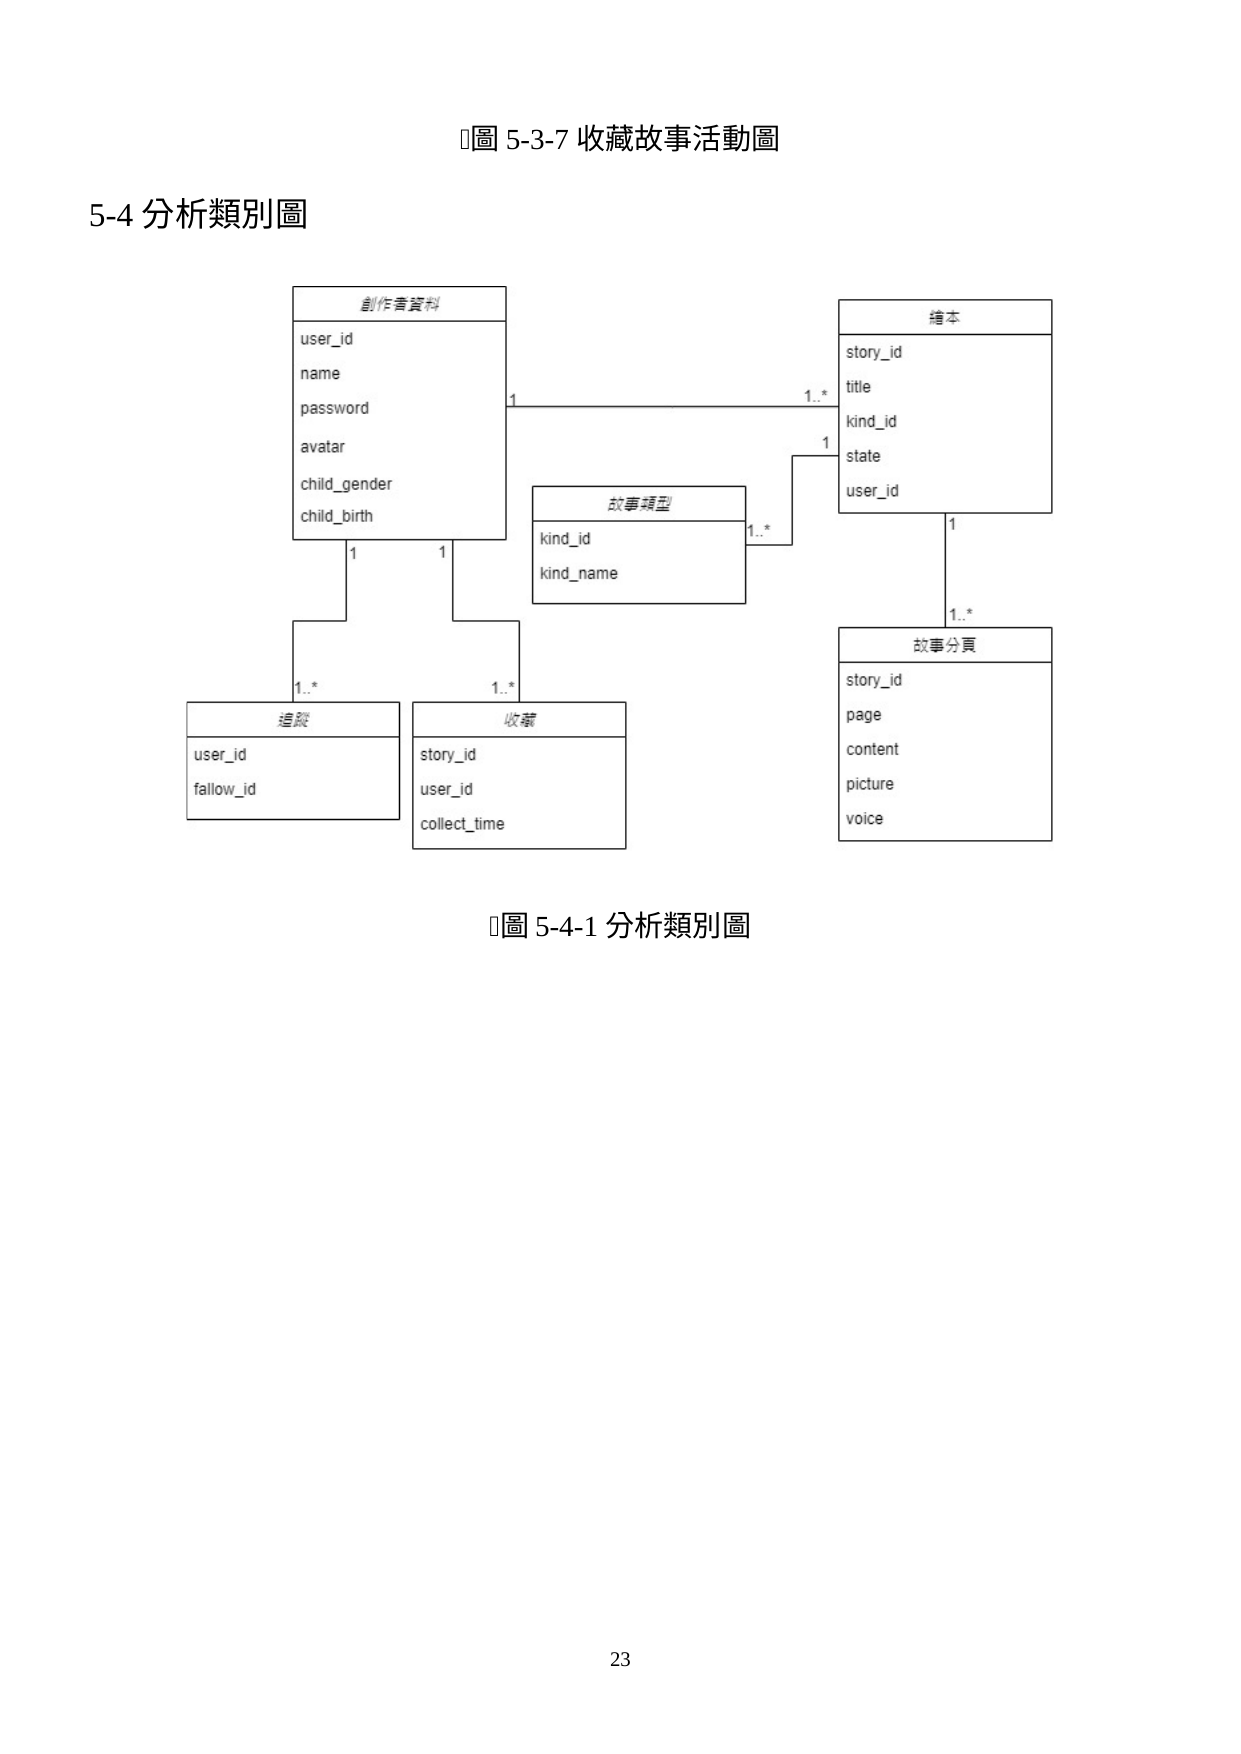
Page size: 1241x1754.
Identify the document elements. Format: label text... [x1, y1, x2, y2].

picture [186, 286, 1054, 851]
text 5-4 分析類別圖 [89, 174, 1152, 249]
text 圖5-3-7 收藏故事活動圖 [89, 99, 1152, 174]
text 圖5-4-1 分析類別圖 [89, 886, 1152, 961]
